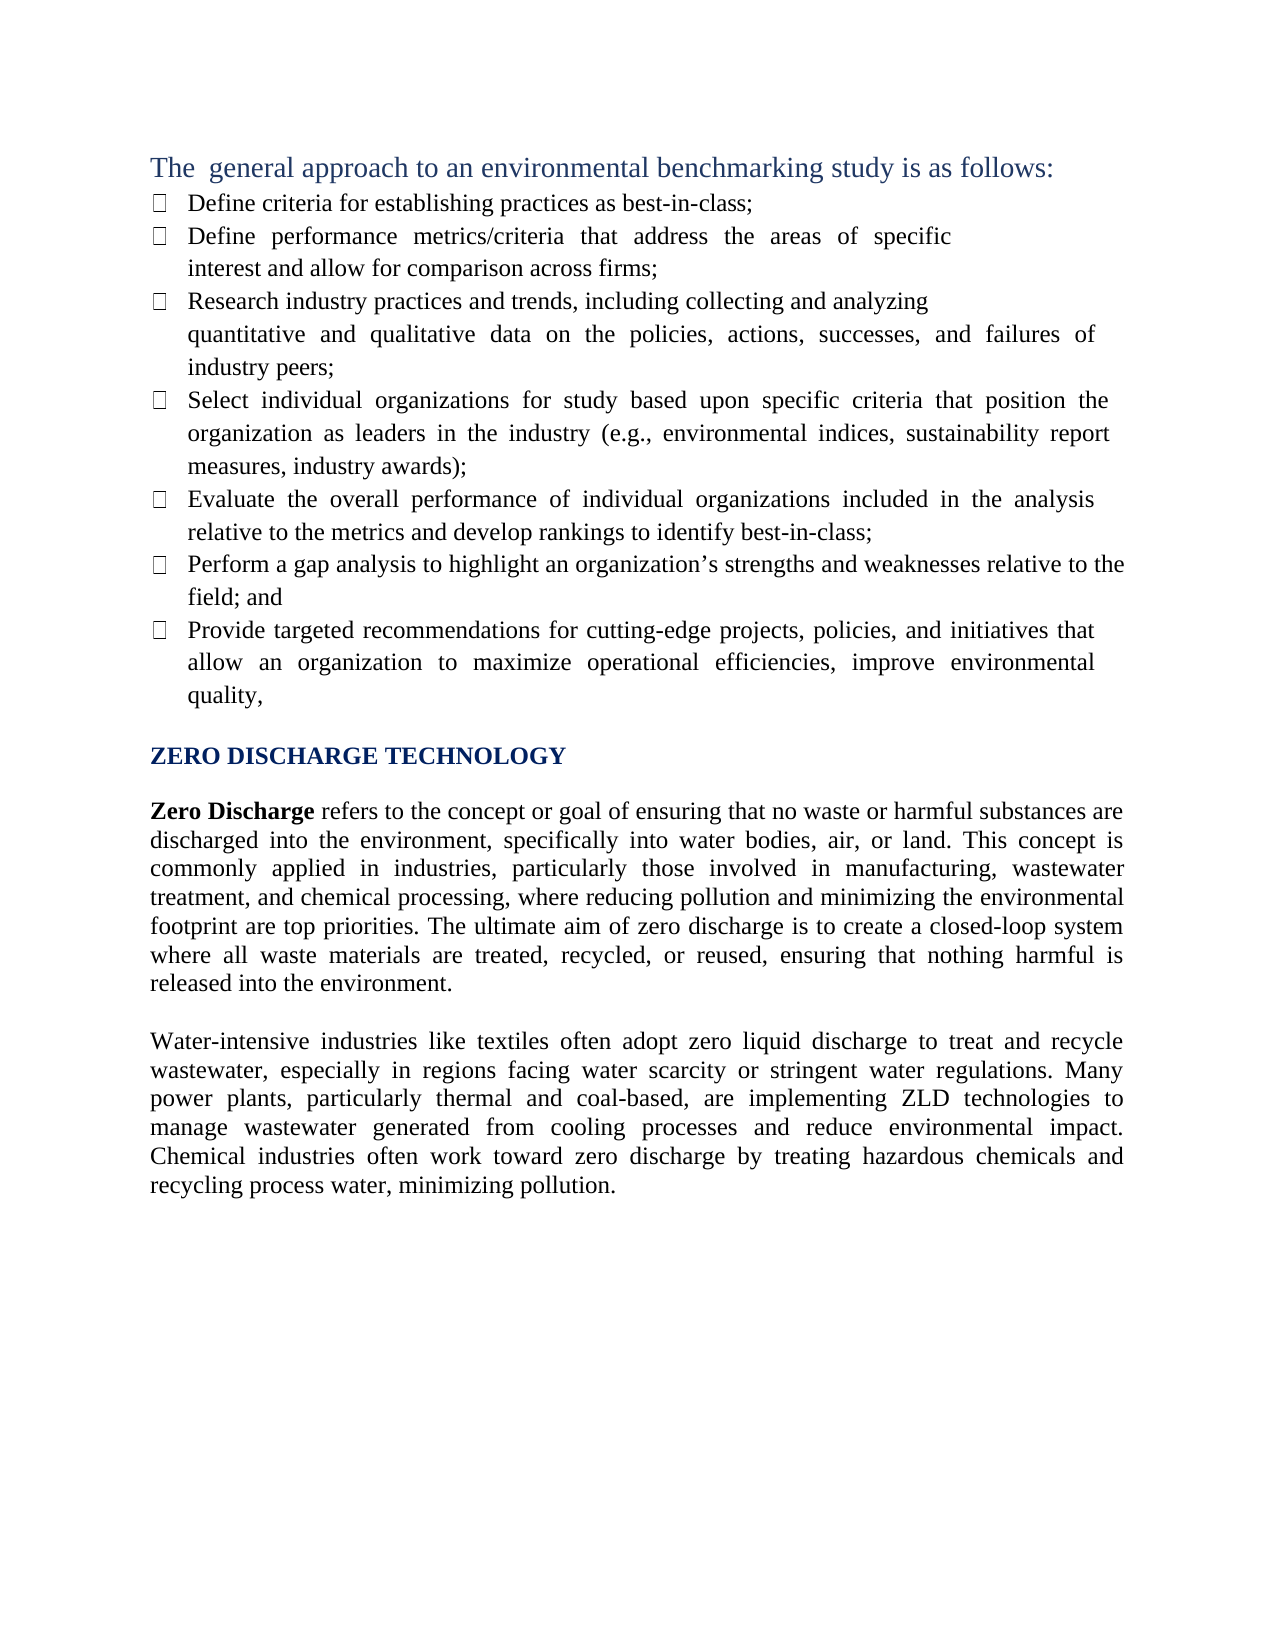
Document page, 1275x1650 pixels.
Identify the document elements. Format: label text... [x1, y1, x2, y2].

text Evaluate the overall performance of individual organizations included in the analysis relative to the metrics and develop rankings to identify best-in-class; [187, 484, 1095, 546]
picture [150, 385, 187, 414]
text quantitative and qualitative data on the policies, actions, successes, and failures of industry peers; [187, 319, 1095, 381]
picture [150, 221, 187, 250]
picture [150, 485, 187, 513]
picture [150, 287, 187, 315]
subtitle The general approach to an environmental benchmarking study is as follows: [150, 150, 1125, 183]
text Perform a gap analysis to highlight an organization’s strengths and weaknesses relative to the field; and [187, 549, 1125, 611]
picture [150, 188, 189, 217]
text Define performance metrics/criteria that address the areas of specific interest and allow for comparison across firms; [187, 221, 952, 282]
text Zero Discharge refers to the concept or goal of ensuring that no waste or harmful substances are discharged into the environment, specifically into water bodies, air, or land. This concept is commonly applied in industries, particularly those involved in manufacturing, wastewater treatment, and chemical processing, where reducing pollution and minimizing the environmental footprint are top priorities. The ultimate aim of zero discharge is to create a closed-loop system where all waste materials are treated, recycled, or reused, ensuring that nothing harmful is released into the environment. [150, 796, 1125, 997]
text ZERO DISCHARGE TECHNOLOGY [150, 741, 1125, 770]
text Water-intensive industries like textiles often adopt zero liquid discharge to treat and recycle wastewater, especially in regions facing water scarcity or stringent water regulations. Many power plants, particularly thermal and coal-based, are implementing ZLD technologies to manage wastewater generated from cooling processes and reduce environmental impact. Chemical industries often work toward zero discharge by treating hazardous chemicals and recycling process water, minimizing pollution. [150, 1026, 1125, 1198]
picture [150, 616, 187, 644]
text Provide targeted recommendations for cutting-edge projects, policies, and initiatives that allow an organization to maximize operational efficiencies, improve environmental quality, [187, 615, 1095, 708]
text Select individual organizations for study based upon specific criteria that position the organization as leaders in the industry (e.g., environmental indices, sustainability report measures, industry awards); [187, 385, 1110, 480]
text Research industry practices and trends, including collecting and analyzing [187, 286, 1125, 315]
picture [150, 550, 187, 579]
text Define criteria for establishing practices as best-in-class; [187, 188, 1125, 216]
